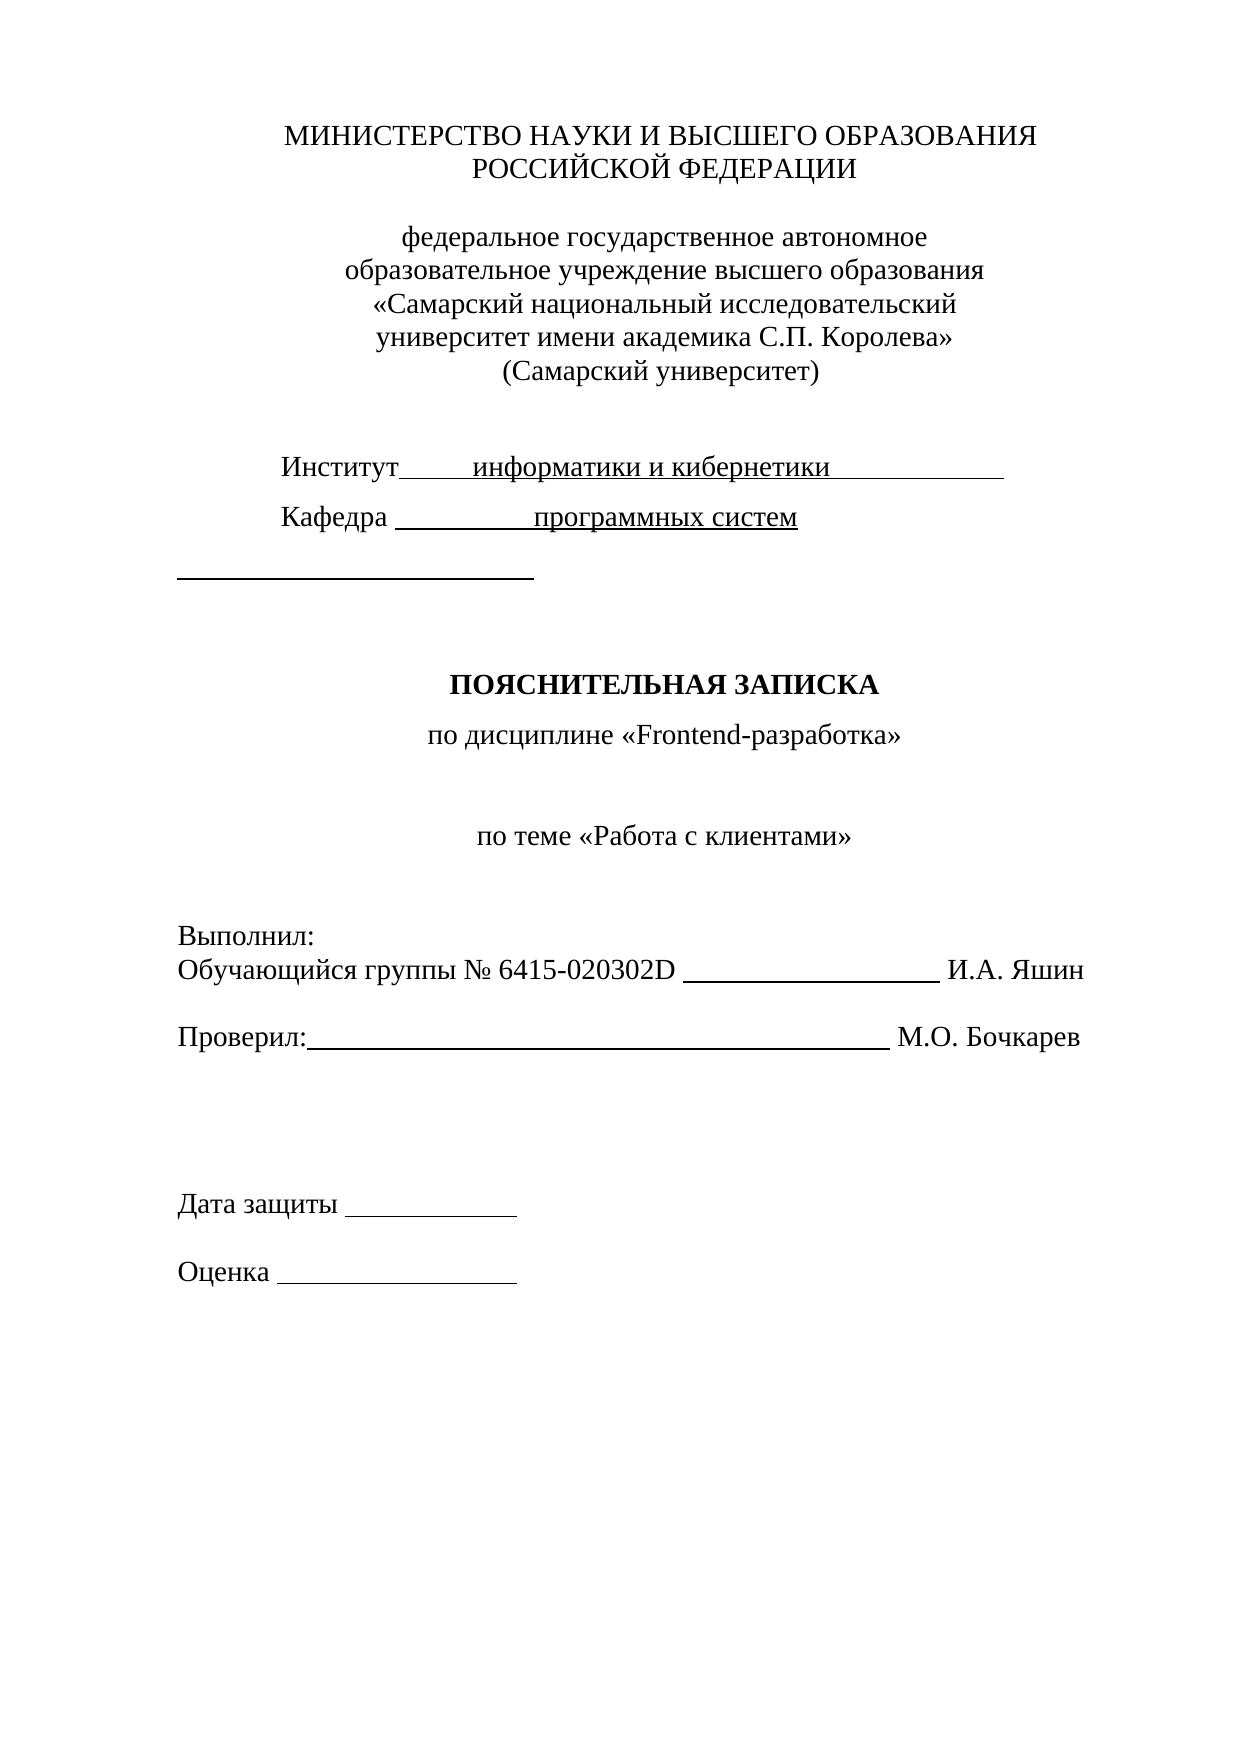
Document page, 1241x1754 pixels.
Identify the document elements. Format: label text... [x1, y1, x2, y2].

text ПОЯСНИТЕЛЬНАЯ ЗАПИСКА по дисциплине «Frontend-разработка» [177, 667, 1152, 751]
text Дата защиты [177, 1187, 1152, 1220]
text Обучающийся группы № 6415-020302D И.А. Яшин [177, 952, 1152, 985]
text федеральное государственное автономное образовательное учреждение высшего образования «Самарский национальный исследовательский университет имени академика С.П. Королева» (Самарский университет) [295, 219, 1034, 420]
text Оценка [177, 1254, 1152, 1287]
text Выполнил: [177, 918, 1152, 952]
text Проверил: М.О. Бочкарев [177, 1019, 1152, 1086]
text Кафедра программных систем [177, 499, 1004, 583]
text по теме «Работа с клиентами» [177, 818, 1152, 851]
text МИНИСТЕРСТВО НАУКИ И ВЫСШЕГО ОБРАЗОВАНИЯ РОССИЙСКОЙ ФЕДЕРАЦИИ [177, 118, 1152, 185]
text Институт информатики и кибернетики [281, 449, 1034, 482]
